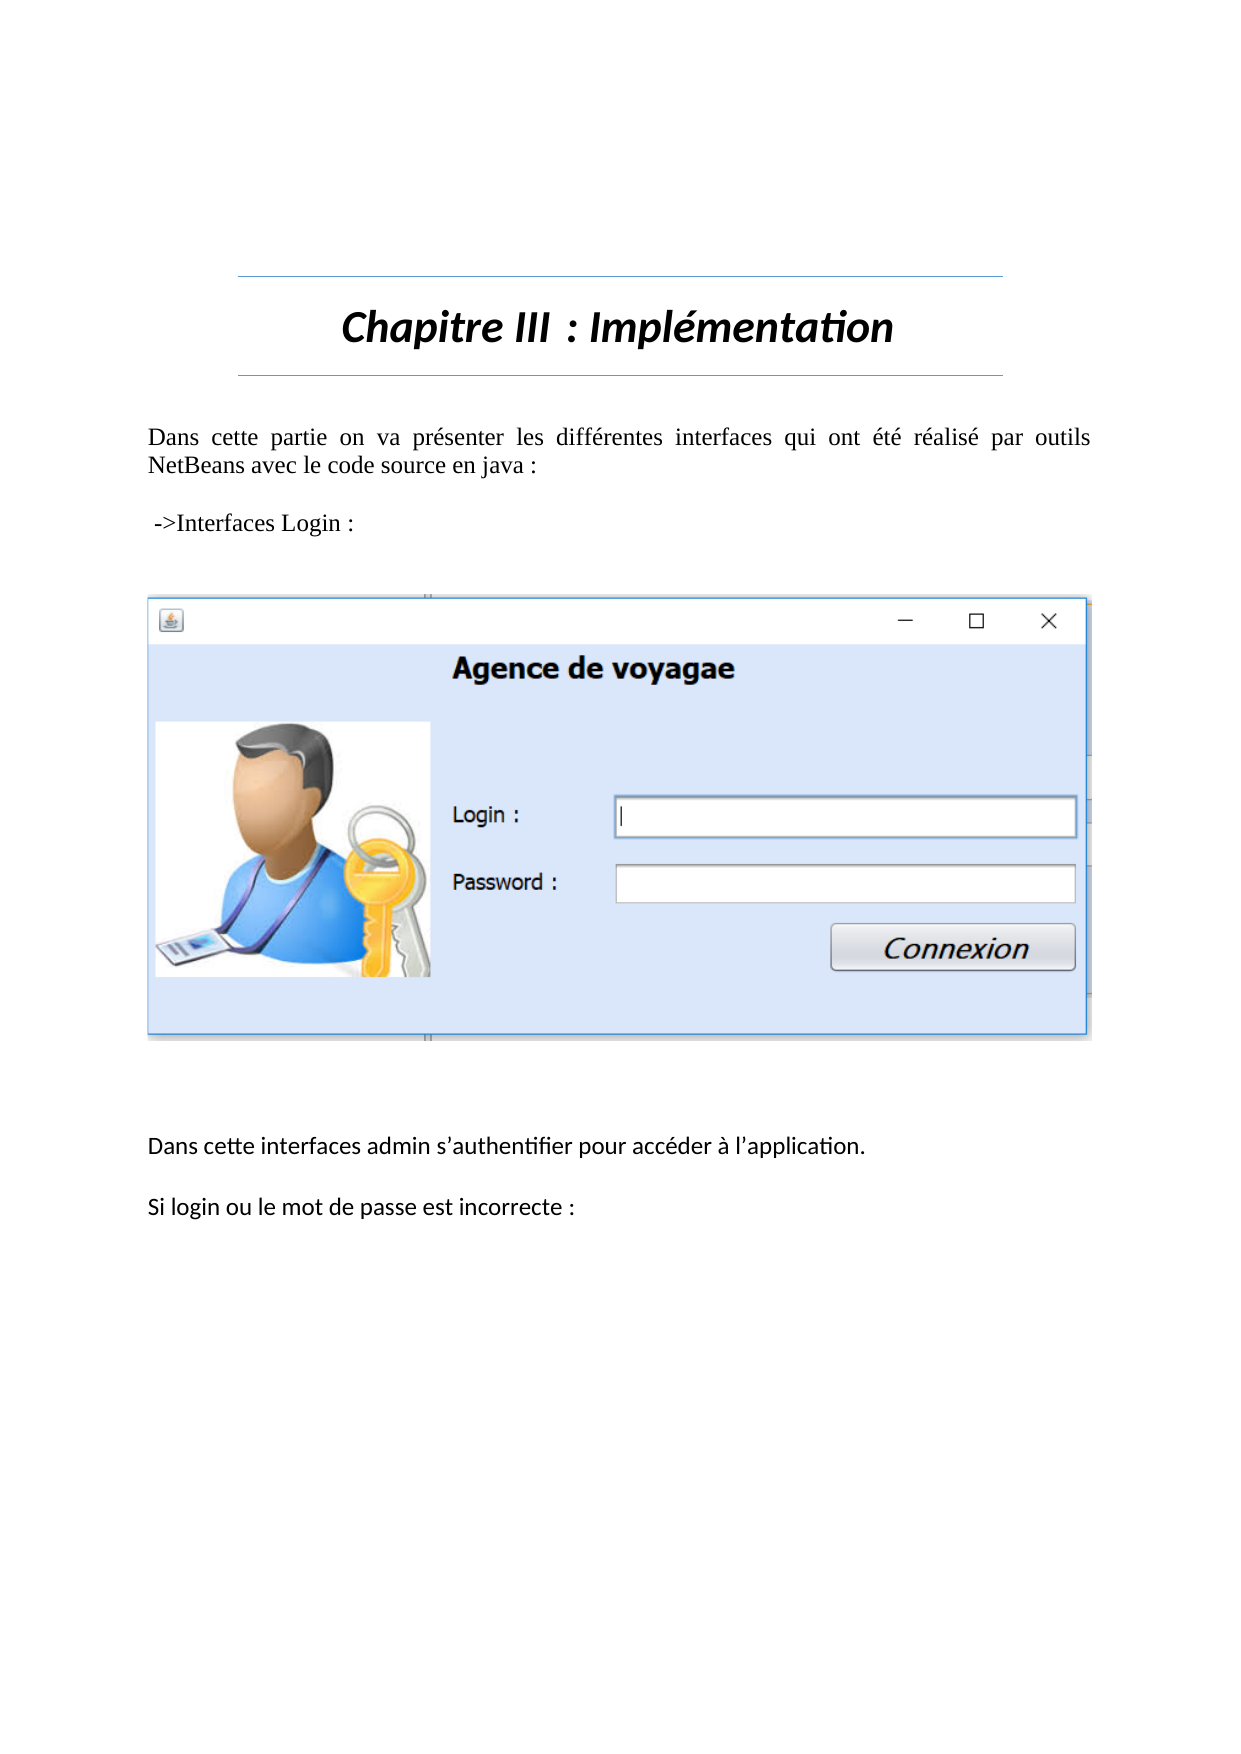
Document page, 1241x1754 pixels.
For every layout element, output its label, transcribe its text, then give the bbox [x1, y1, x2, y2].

text Chapitre III : Implémentation [238, 277, 1003, 375]
text Dans cette partie on va présenter les différentes interfaces qui ont été réalisé par outils NetBeans avec le code source en java : [148, 422, 1093, 479]
text Dans cette interfaces admin s’authentifier pour accéder à l’application. [148, 1130, 1093, 1161]
text Si login ou le mot de passe est incorrecte : [148, 1191, 1093, 1222]
text ->Interfaces Login : [148, 508, 1093, 537]
picture [147, 594, 1092, 1041]
